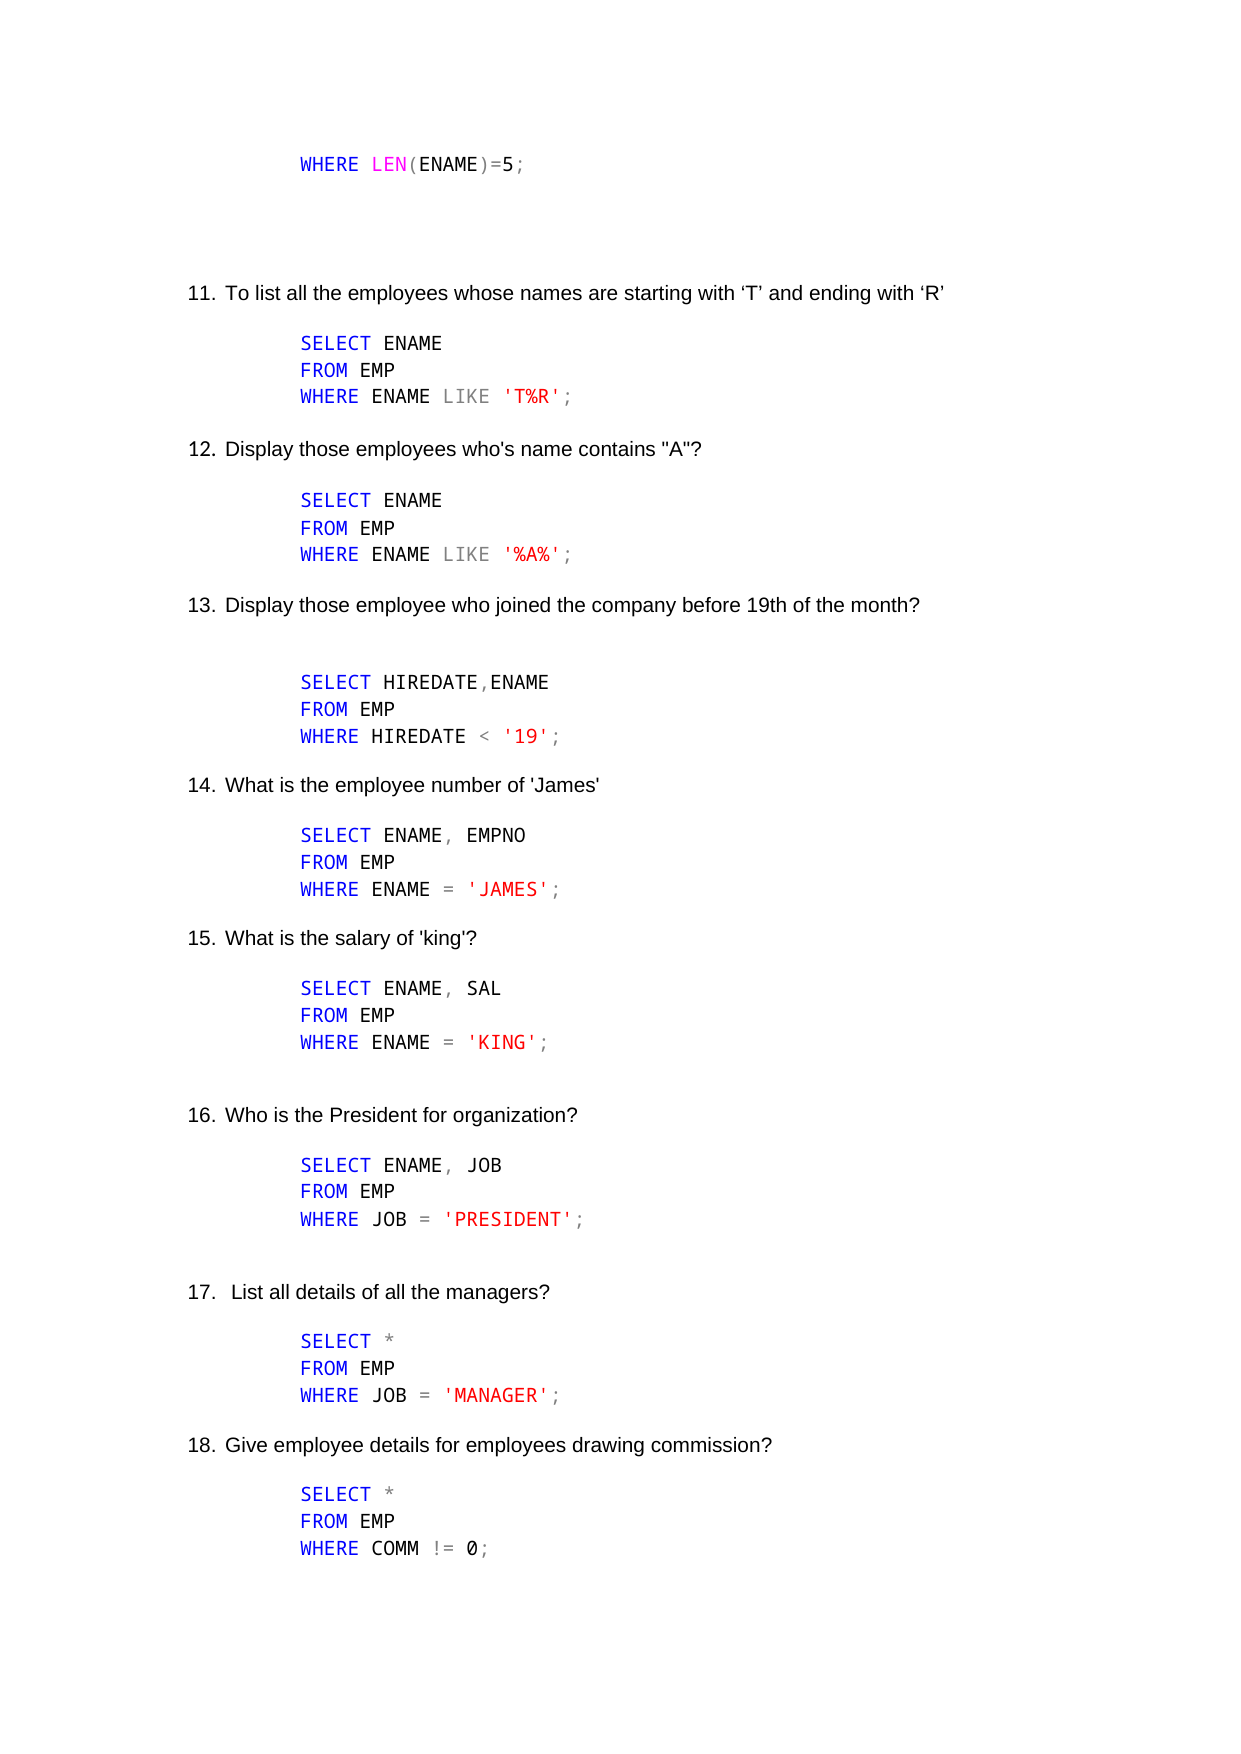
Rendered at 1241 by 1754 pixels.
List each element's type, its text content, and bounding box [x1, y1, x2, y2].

text FROM EMP [225, 1507, 1090, 1534]
text SELECT ENAME, EMPNO [225, 821, 1090, 848]
list Display those employees who's name contains "A"? [187, 434, 1090, 462]
text SELECT ENAME [150, 487, 1090, 514]
text WHERE ENAME LIKE 'T%R'; [150, 383, 1090, 410]
list Display those employee who joined the company before 19th of the month? [187, 592, 1090, 616]
text FROM EMP [225, 514, 1090, 541]
text SELECT ENAME, JOB [225, 1151, 1090, 1178]
text WHERE LEN(ENAME)=5; [150, 150, 1090, 177]
text WHERE COMM != 0; [150, 1534, 1090, 1561]
text WHERE ENAME = 'JAMES'; [300, 875, 1090, 902]
text FROM EMP [225, 848, 1090, 875]
list What is the salary of 'king'? [187, 926, 1090, 950]
text WHERE ENAME = 'KING'; [225, 1028, 1090, 1055]
text FROM EMP [300, 695, 1090, 722]
text WHERE ENAME LIKE '%A%'; [150, 541, 1090, 568]
list List all details of all the managers? [187, 1280, 1090, 1304]
text WHERE JOB = 'MANAGER'; [225, 1382, 1090, 1408]
list Give employee details for employees drawing commission? [187, 1432, 1090, 1456]
text SELECT HIREDATE,ENAME [225, 668, 1090, 695]
text FROM EMP [225, 356, 1090, 383]
text SELECT * [150, 1480, 1090, 1507]
text FROM EMP [300, 1354, 1090, 1382]
text FROM EMP [225, 1001, 1090, 1028]
list To list all the employees whose names are starting with ‘T’ and ending with ‘R’ [187, 281, 1090, 305]
text FROM EMP [225, 1178, 1090, 1205]
text SELECT ENAME, SAL [150, 974, 1090, 1001]
list What is the employee number of 'James' [187, 773, 1090, 797]
text SELECT ENAME [150, 329, 1090, 356]
text WHERE JOB = 'PRESIDENT'; [150, 1205, 1090, 1232]
text WHERE HIREDATE < '19'; [300, 722, 1090, 749]
list Who is the President for organization? [187, 1103, 1090, 1127]
text SELECT * [225, 1328, 1090, 1354]
